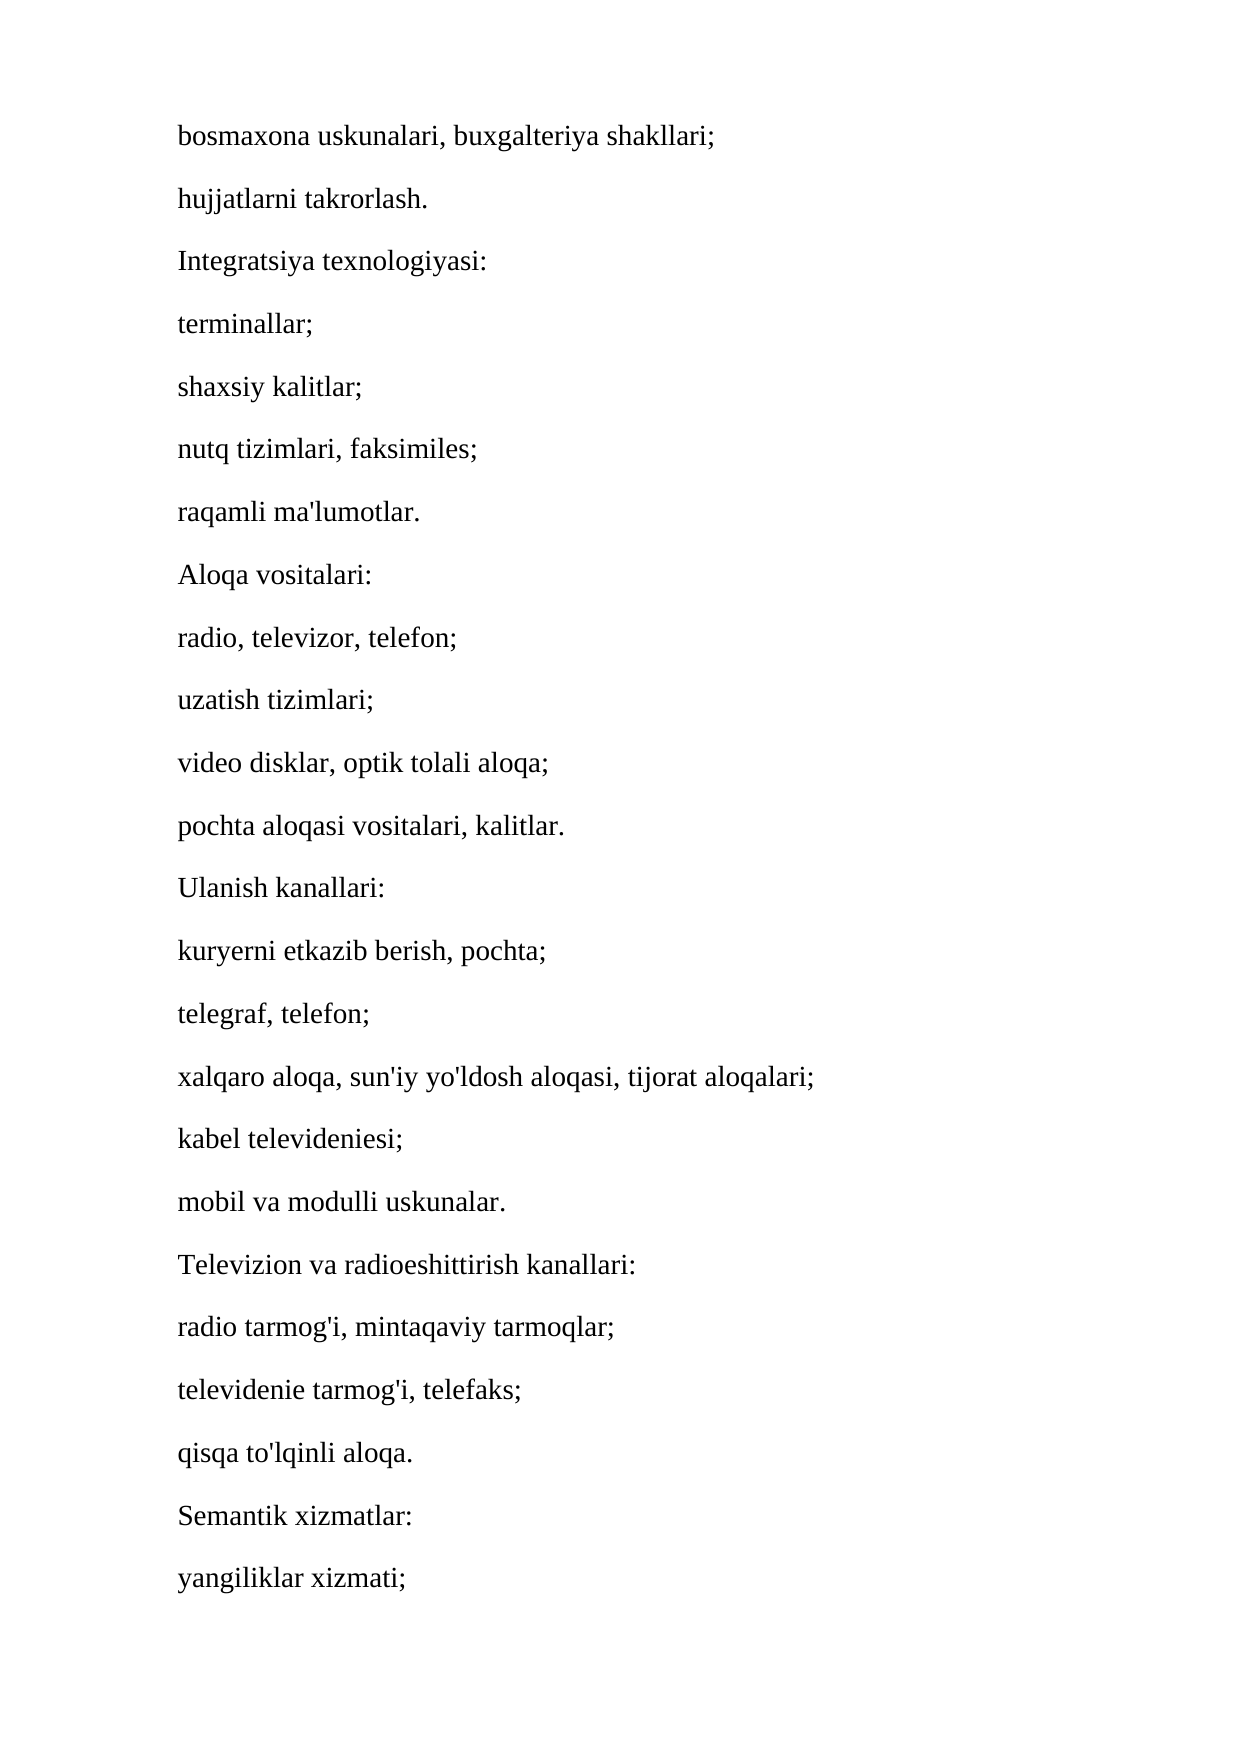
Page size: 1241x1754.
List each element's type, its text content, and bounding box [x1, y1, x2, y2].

text nutq tizimlari, faksimiles; [177, 432, 1152, 465]
text raqamli ma'lumotlar. [177, 494, 1152, 528]
text kuryerni etkazib berish, pochta; [177, 933, 1152, 967]
text Televizion va radioeshittirish kanallari: [177, 1247, 1152, 1280]
text televidenie tarmog'i, telefaks; [177, 1372, 1152, 1406]
text telegraf, telefon; [177, 996, 1152, 1029]
text kabel televideniesi; [177, 1121, 1152, 1155]
text yangiliklar xizmati; [177, 1560, 1152, 1594]
text hujjatlarni takrorlash. [177, 181, 1152, 214]
text Ulanish kanallari: [177, 871, 1152, 904]
text radio, televizor, telefon; [177, 620, 1152, 653]
text mobil va modulli uskunalar. [177, 1184, 1152, 1218]
text Semantik xizmatlar: [177, 1498, 1152, 1531]
text Aloqa vositalari: [177, 557, 1152, 591]
text video disklar, optik tolali aloqa; [177, 745, 1152, 779]
text shaxsiy kalitlar; [177, 369, 1152, 402]
text terminallar; [177, 306, 1152, 340]
text radio tarmog'i, mintaqaviy tarmoqlar; [177, 1309, 1152, 1343]
text Integratsiya texnologiyasi: [177, 243, 1152, 277]
text bosmaxona uskunalari, buxgalteriya shakllari; [177, 118, 1152, 152]
text xalqaro aloqa, sun'iy yo'ldosh aloqasi, tijorat aloqalari; [177, 1059, 1152, 1092]
text pochta aloqasi vositalari, kalitlar. [177, 808, 1152, 841]
text uzatish tizimlari; [177, 682, 1152, 716]
text qisqa to'lqinli aloqa. [177, 1435, 1152, 1468]
